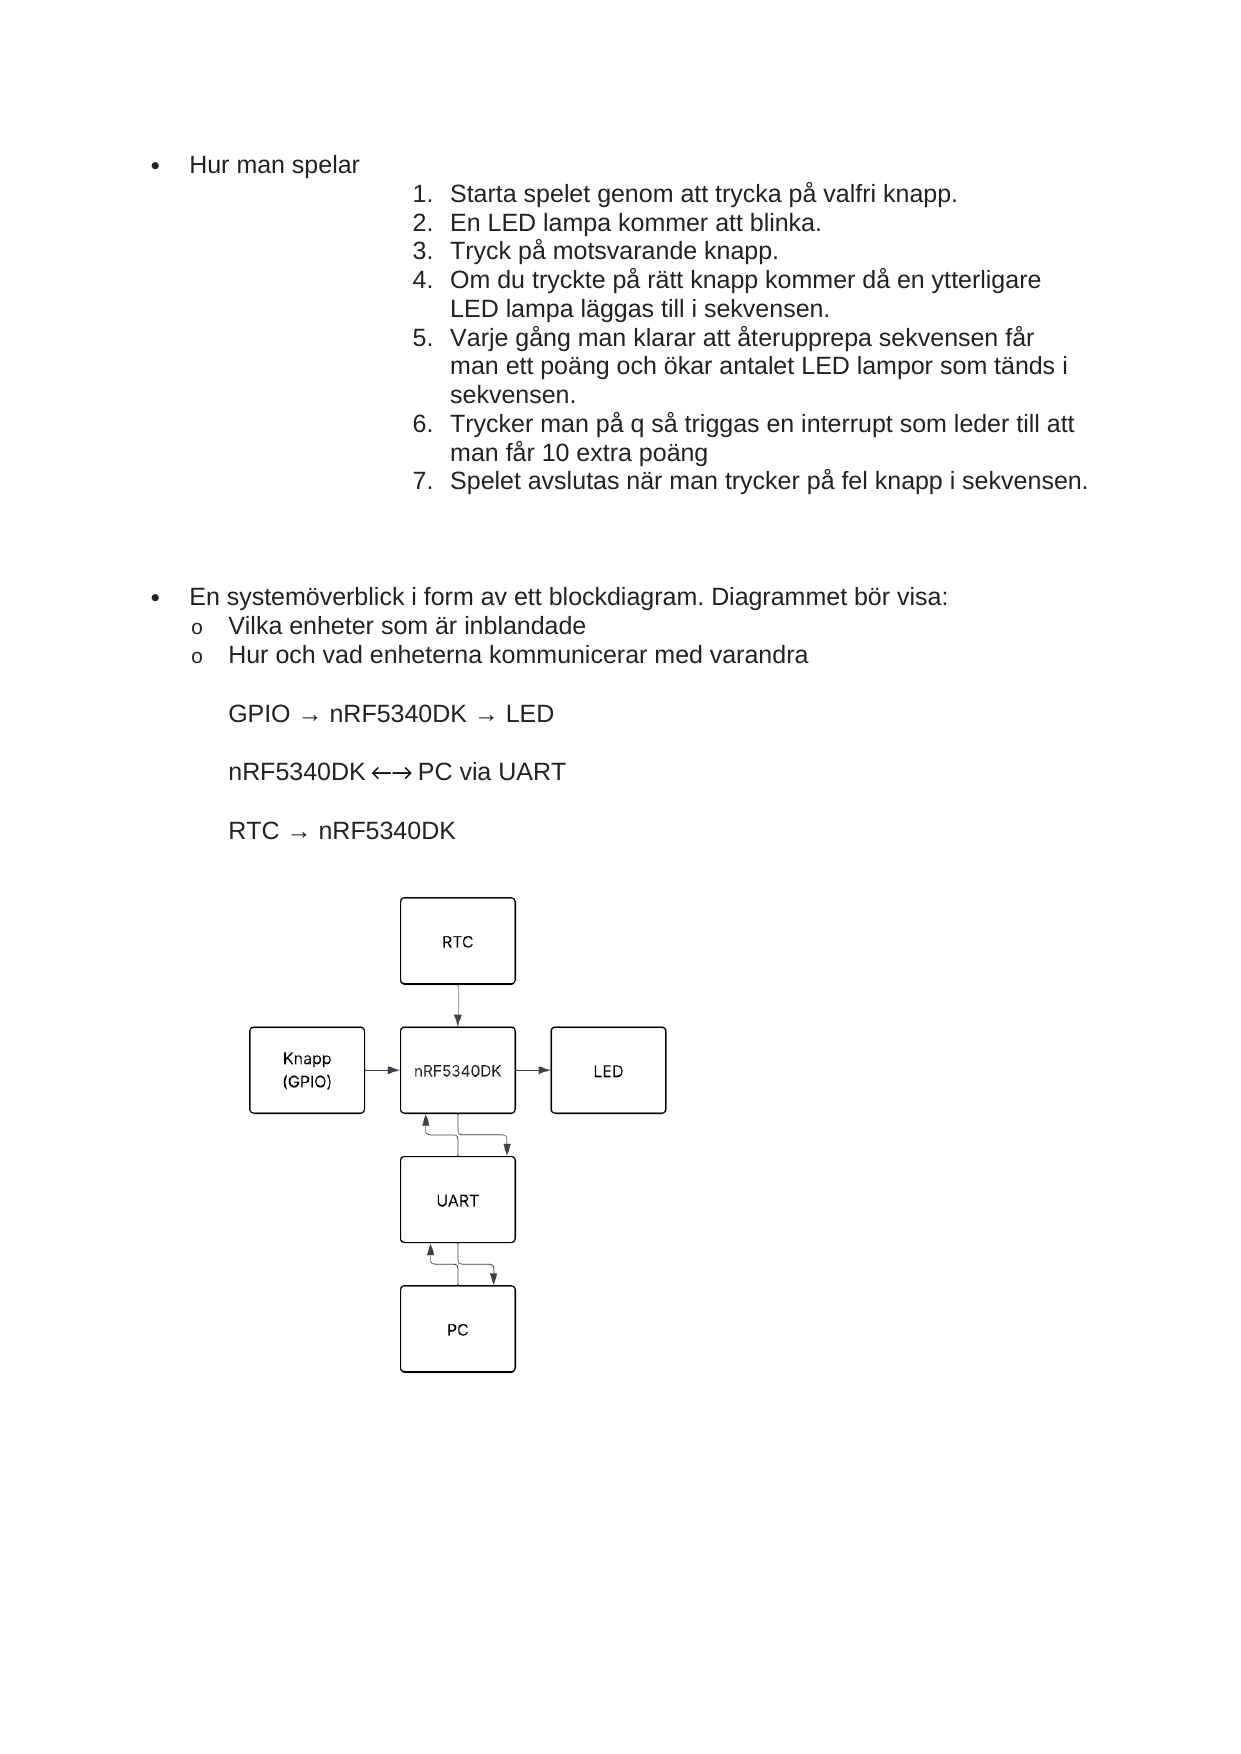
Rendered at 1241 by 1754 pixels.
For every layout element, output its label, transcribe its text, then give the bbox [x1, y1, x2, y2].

list En LED lampa kommer att blinka. [412, 207, 1090, 236]
list Tryck på motsvarande knapp. [412, 236, 1090, 265]
list Vilka enheter som är inblandade [191, 611, 1090, 641]
list Starta spelet genom att trycka på valfri knapp. [412, 179, 1090, 207]
text RTC → nRF5340DK [228, 816, 1090, 844]
list Om du tryckte på rätt knapp kommer då en ytterligare LED lampa läggas till i sekvensen. [412, 265, 1090, 322]
list Varje gång man klarar att återupprepa sekvensen får man ett poäng och ökar antalet LED lampor som tänds i sekvensen. [412, 322, 1090, 409]
text nRF5340DK ←→ PC via UART [228, 757, 1090, 786]
list Hur och vad enheterna kommunicerar med varandra [191, 641, 1090, 670]
list En systemöverblick i form av ett blockdiagram. Diagrammet bör visa: [152, 582, 1090, 611]
list Spelet avslutas när man trycker på fel knapp i sekvensen. [412, 466, 1090, 495]
picture [228, 873, 687, 1396]
text GPIO → nRF5340DK → LED [228, 699, 1090, 728]
list Trycker man på q så triggas en interrupt som leder till att man får 10 extra poäng [412, 409, 1090, 466]
list Hur man spelar [152, 150, 1090, 179]
